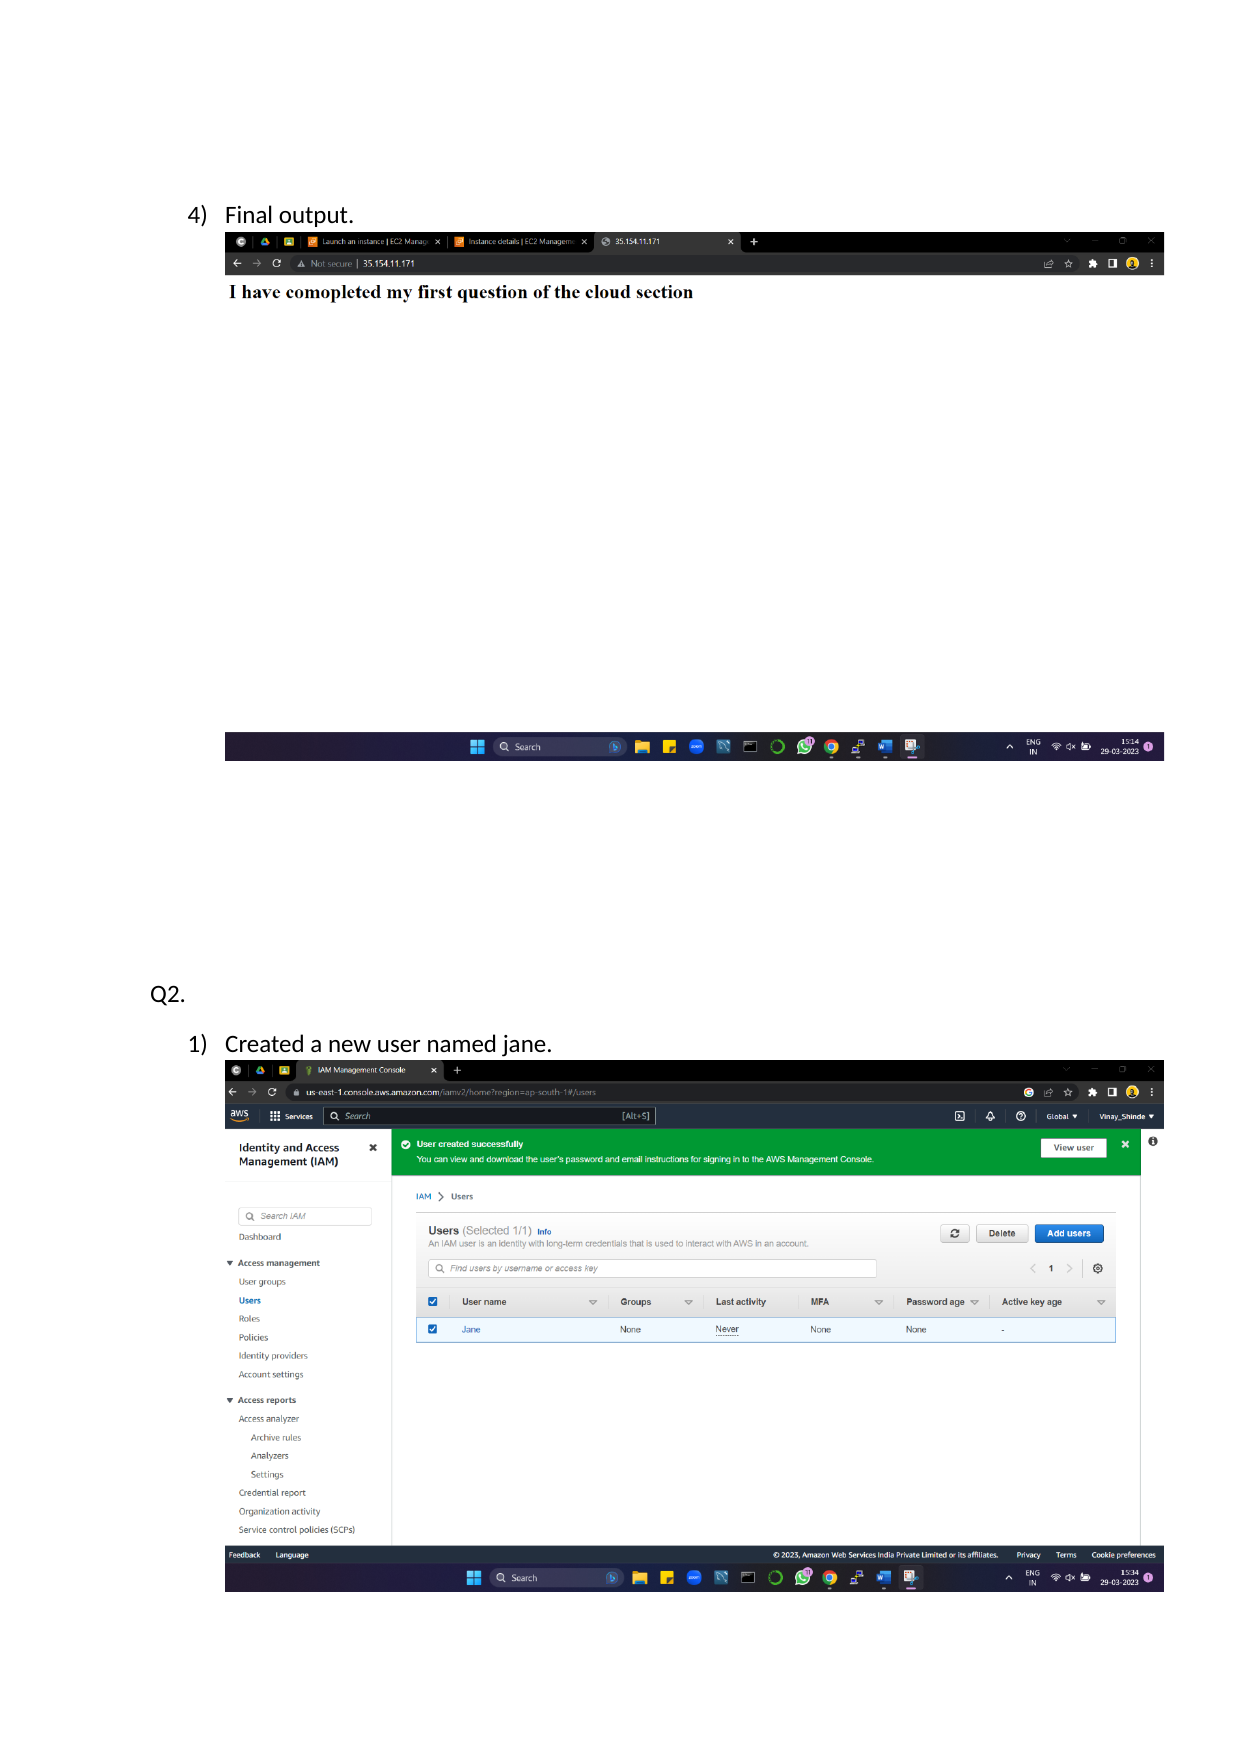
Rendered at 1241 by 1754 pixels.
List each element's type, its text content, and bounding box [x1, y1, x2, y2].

picture [225, 232, 1165, 761]
text Q2. [150, 978, 1090, 1009]
list Final output. [187, 199, 1090, 230]
picture [225, 1060, 1164, 1592]
list Created a new user named jane. [187, 1028, 1090, 1058]
